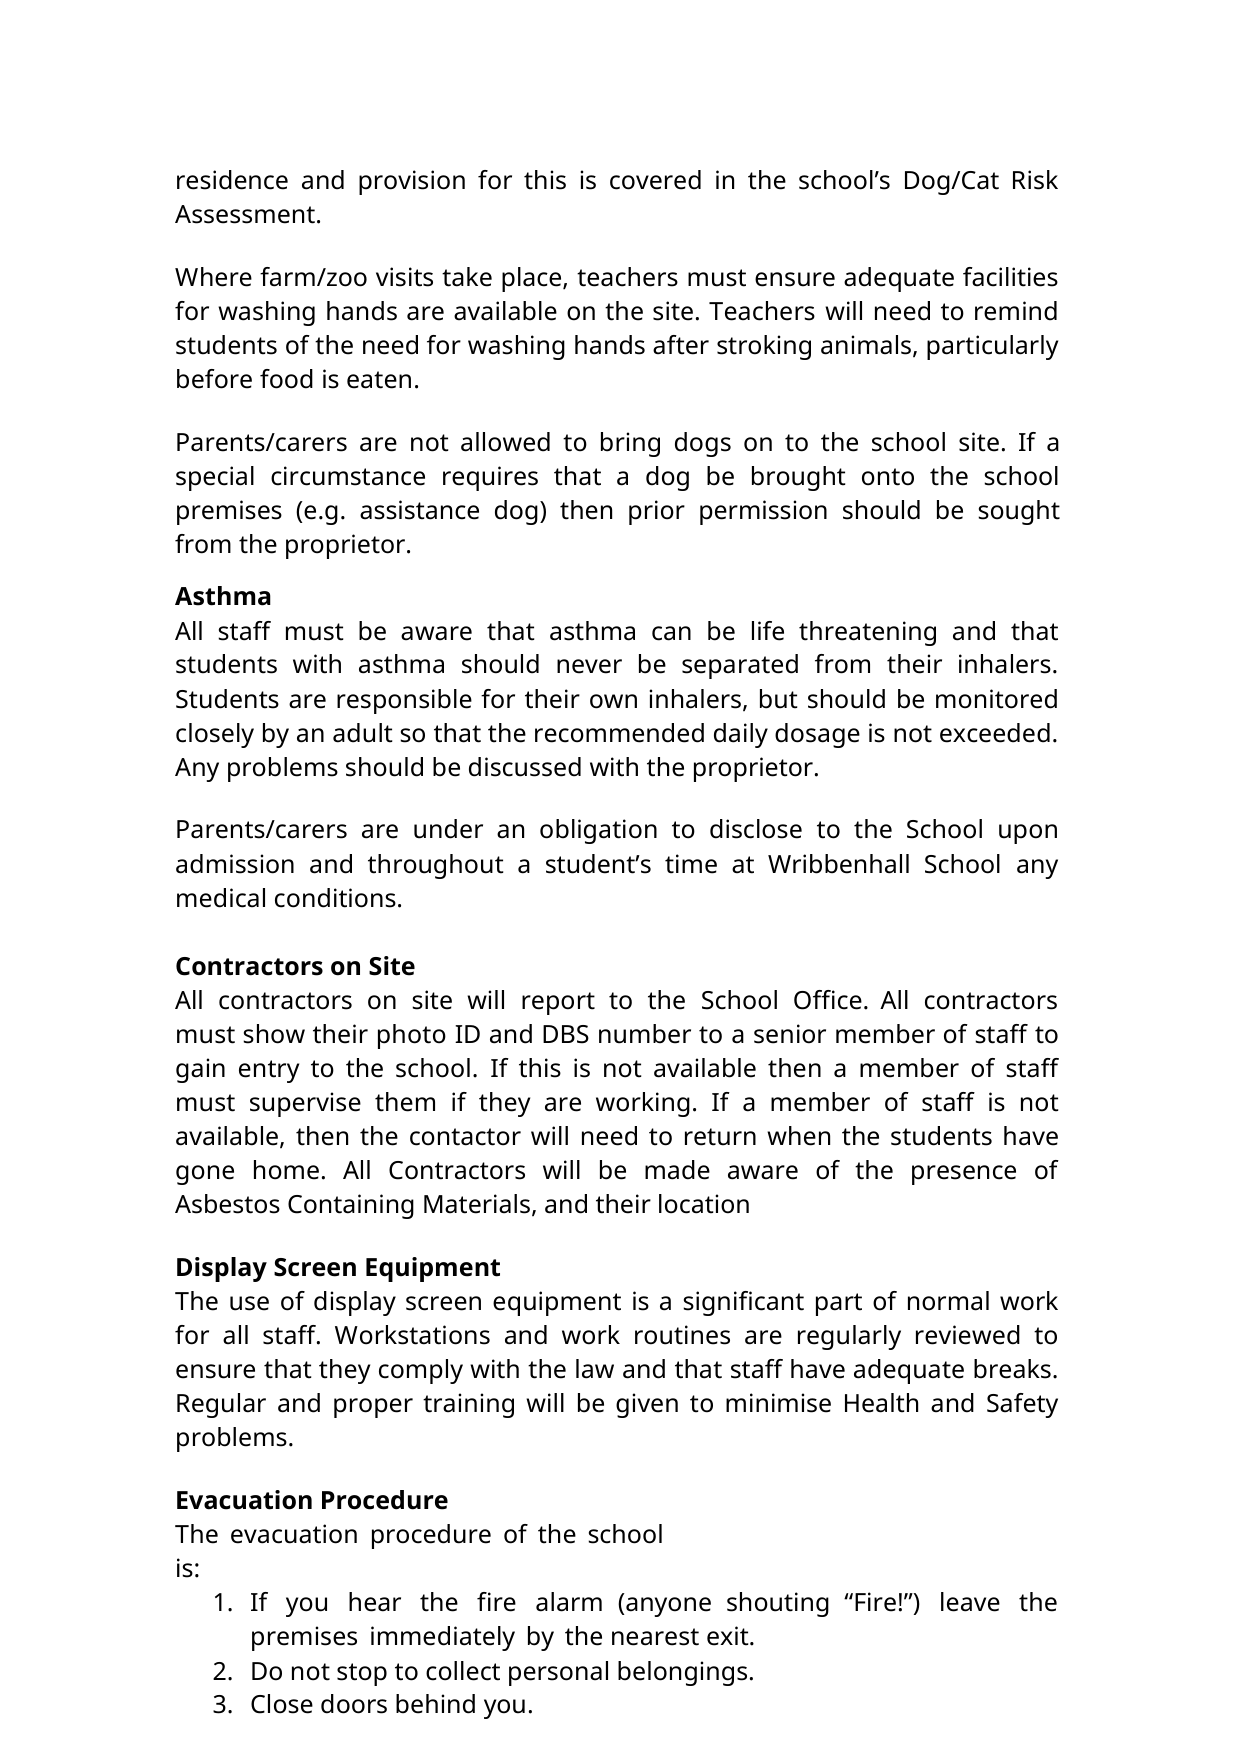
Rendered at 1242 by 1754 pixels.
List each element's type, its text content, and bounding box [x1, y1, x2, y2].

list Do not stop to collect personal belongings. [212, 1653, 1067, 1687]
text Parents/carers are not allowed to bring dogs on to the school site. If a special circumstance requires that a dog be brought onto the school premises (e.g. assistance dog) then prior permission should be sought from the proprietor. [175, 424, 1061, 561]
text Asthma [175, 579, 284, 613]
list Close doors behind you. [212, 1687, 1067, 1721]
text Parents/carers are under an obligation to disclose to the School upon admission and throughout a student’s time at Wribbenhall School any medical conditions. [175, 812, 1059, 914]
text All staff must be aware that asthma can be life threatening and that students with asthma should never be separated from their inhalers. Students are responsible for their own inhalers, but should be monitored closely by an adult so that the recommended daily dosage is not exceeded. Any problems should be discussed with the proprietor. [175, 613, 1059, 783]
text The use of display screen equipment is a significant part of normal work for all staff. Workstations and work routines are regularly reviewed to ensure that they comply with the law and that staff have adequate breaks. Regular and proper training will be given to minimise Health and Safety problems. [175, 1284, 1058, 1454]
text The evacuation procedure of the school is: [175, 1517, 664, 1585]
text Evacuation Procedure [175, 1483, 456, 1517]
text All contractors on site will report to the School Office. All contractors must show their photo ID and DBS number to a senior member of staff to gain entry to the school. If this is not available then a member of staff must supervise them if they are working. If a member of staff is not available, then the contactor will need to return when the students have gone home. All Contractors will be made aware of the presence of Asbestos Containing Materials, and their location [175, 982, 1059, 1221]
text Where farm/zoo visits take place, teachers must ensure adequate facilities for washing hands are available on the site. Teachers will need to remind students of the need for washing hands after stroking animals, particularly before food is eaten. [175, 259, 1058, 396]
list If you hear the fire alarm (anyone shouting “Fire!”) leave the premises immediately by the nearest exit. [212, 1585, 1058, 1653]
text Contractors on Site [175, 948, 425, 982]
text Display Screen Equipment [175, 1250, 508, 1284]
